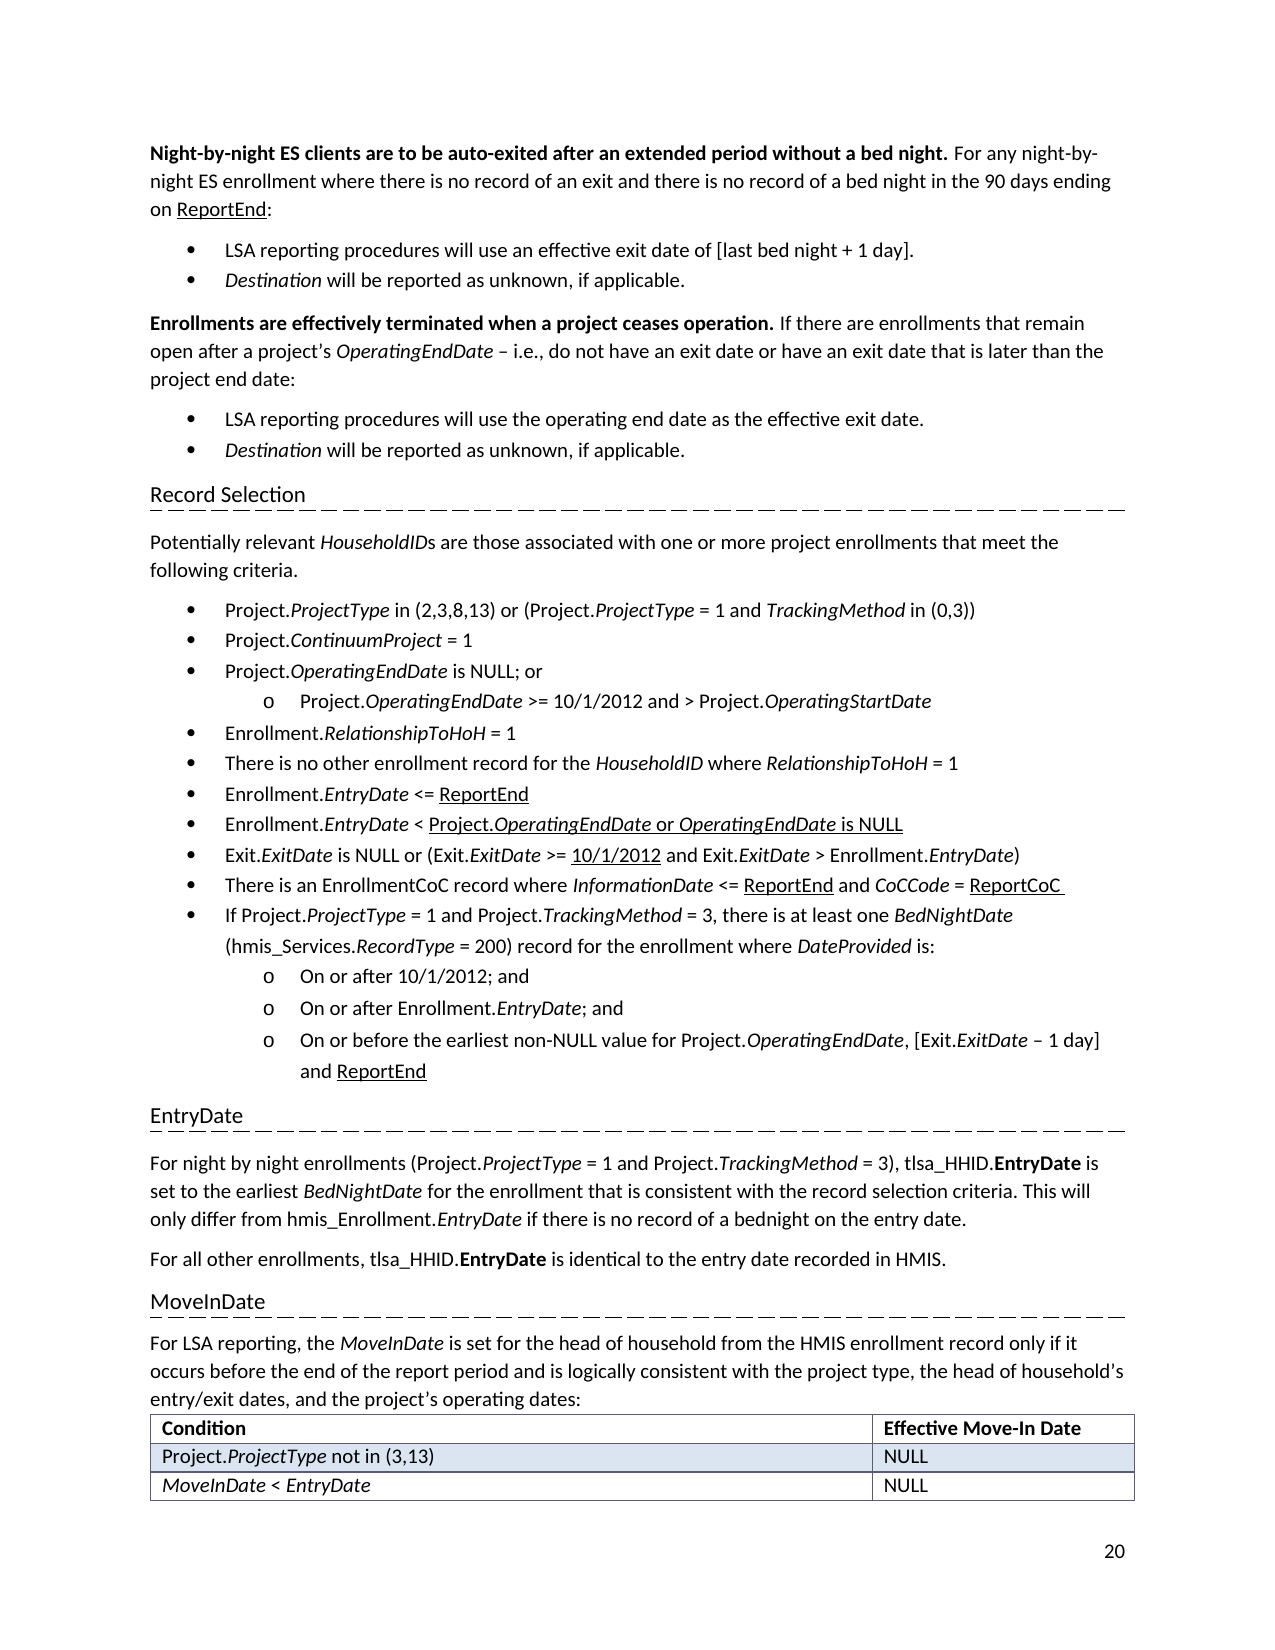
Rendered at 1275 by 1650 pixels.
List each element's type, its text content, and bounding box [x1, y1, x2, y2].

table_header Condition [151, 1415, 872, 1443]
table_cell MoveInDate < EntryDate [151, 1473, 872, 1500]
list Enrollment.EntryDate <= ReportEnd [187, 781, 1125, 806]
subtitle EntryDate [150, 1101, 1125, 1132]
list Project.ContinuumProject = 1 [187, 628, 1125, 653]
subtitle MoveInDate [150, 1287, 1125, 1318]
list On or before the earliest non-NULL value for Project.OperatingEndDate, [Exit.ExitDate – 1 day] and ReportEnd [262, 1027, 1125, 1084]
list Exit.ExitDate is NULL or (Exit.ExitDate >= 10/1/2012 and Exit.ExitDate > Enrollment.EntryDate) [187, 842, 1125, 867]
text For night by night enrollments (Project.ProjectType = 1 and Project.TrackingMethod = 3), tlsa_HHID.EntryDate is set to the earliest BedNightDate for the enrollment that is consistent with the record selection criteria. This will only differ from hmis_Enrollment.EntryDate if there is no record of a bednight on the entry date. [150, 1150, 1125, 1232]
list Destination will be reported as unknown, if applicable. [187, 267, 1125, 293]
list On or after 10/1/2012; and [262, 963, 1125, 990]
subtitle Record Selection [150, 480, 1125, 511]
list Project.OperatingEndDate >= 10/1/2012 and > Project.OperatingStartDate [262, 688, 1125, 715]
text For all other enrollments, tlsa_HHID.EntryDate is identical to the entry date recorded in HMIS. [150, 1247, 1125, 1272]
list Project.ProjectType in (2,3,8,13) or (Project.ProjectType = 1 and TrackingMethod in (0,3)) [187, 597, 1125, 623]
list Enrollment.EntryDate < Project.OperatingEndDate or OperatingEndDate is NULL [187, 811, 1125, 837]
list Project.OperatingEndDate is NULL; or [187, 658, 1125, 683]
text Enrollments are effectively terminated when a project ceases operation. If there are enrollments that remain open after a project’s OperatingEndDate – i.e., do not have an exit date or have an exit date that is later than the project end date: [150, 310, 1125, 391]
list On or after Enrollment.EntryDate; and [262, 995, 1125, 1022]
table_cell NULL [873, 1473, 1134, 1500]
list There is an EnrollmentCoC record where InformationDate <= ReportEnd and CoCCode = ReportCoC [187, 872, 1125, 898]
list Enrollment.RelationshipToHoH = 1 [187, 720, 1125, 746]
list There is no other enrollment record for the HouseholdID where RelationshipToHoH = 1 [187, 751, 1125, 776]
list LSA reporting procedures will use the operating end date as the effective exit date. [187, 406, 1125, 432]
list Destination will be reported as unknown, if applicable. [187, 437, 1125, 462]
table_cell NULL [873, 1444, 1134, 1471]
table_header Effective Move-In Date [873, 1415, 1134, 1443]
list LSA reporting procedures will use an effective exit date of [last bed night + 1 day]. [187, 237, 1125, 262]
text Night-by-night ES clients are to be auto-exited after an extended period without a bed night. For any night-by-night ES enrollment where there is no record of an exit and there is no record of a bed night in the 90 days ending on ReportEnd: [150, 141, 1125, 222]
text Potentially relevant HouseholdIDs are those associated with one or more project enrollments that meet the following criteria. [150, 529, 1125, 582]
list If Project.ProjectType = 1 and Project.TrackingMethod = 3, there is at least one BedNightDate (hmis_Services.RecordType = 200) record for the enrollment where DateProvided is: [187, 903, 1125, 958]
table_cell Project.ProjectType not in (3,13) [151, 1444, 872, 1471]
